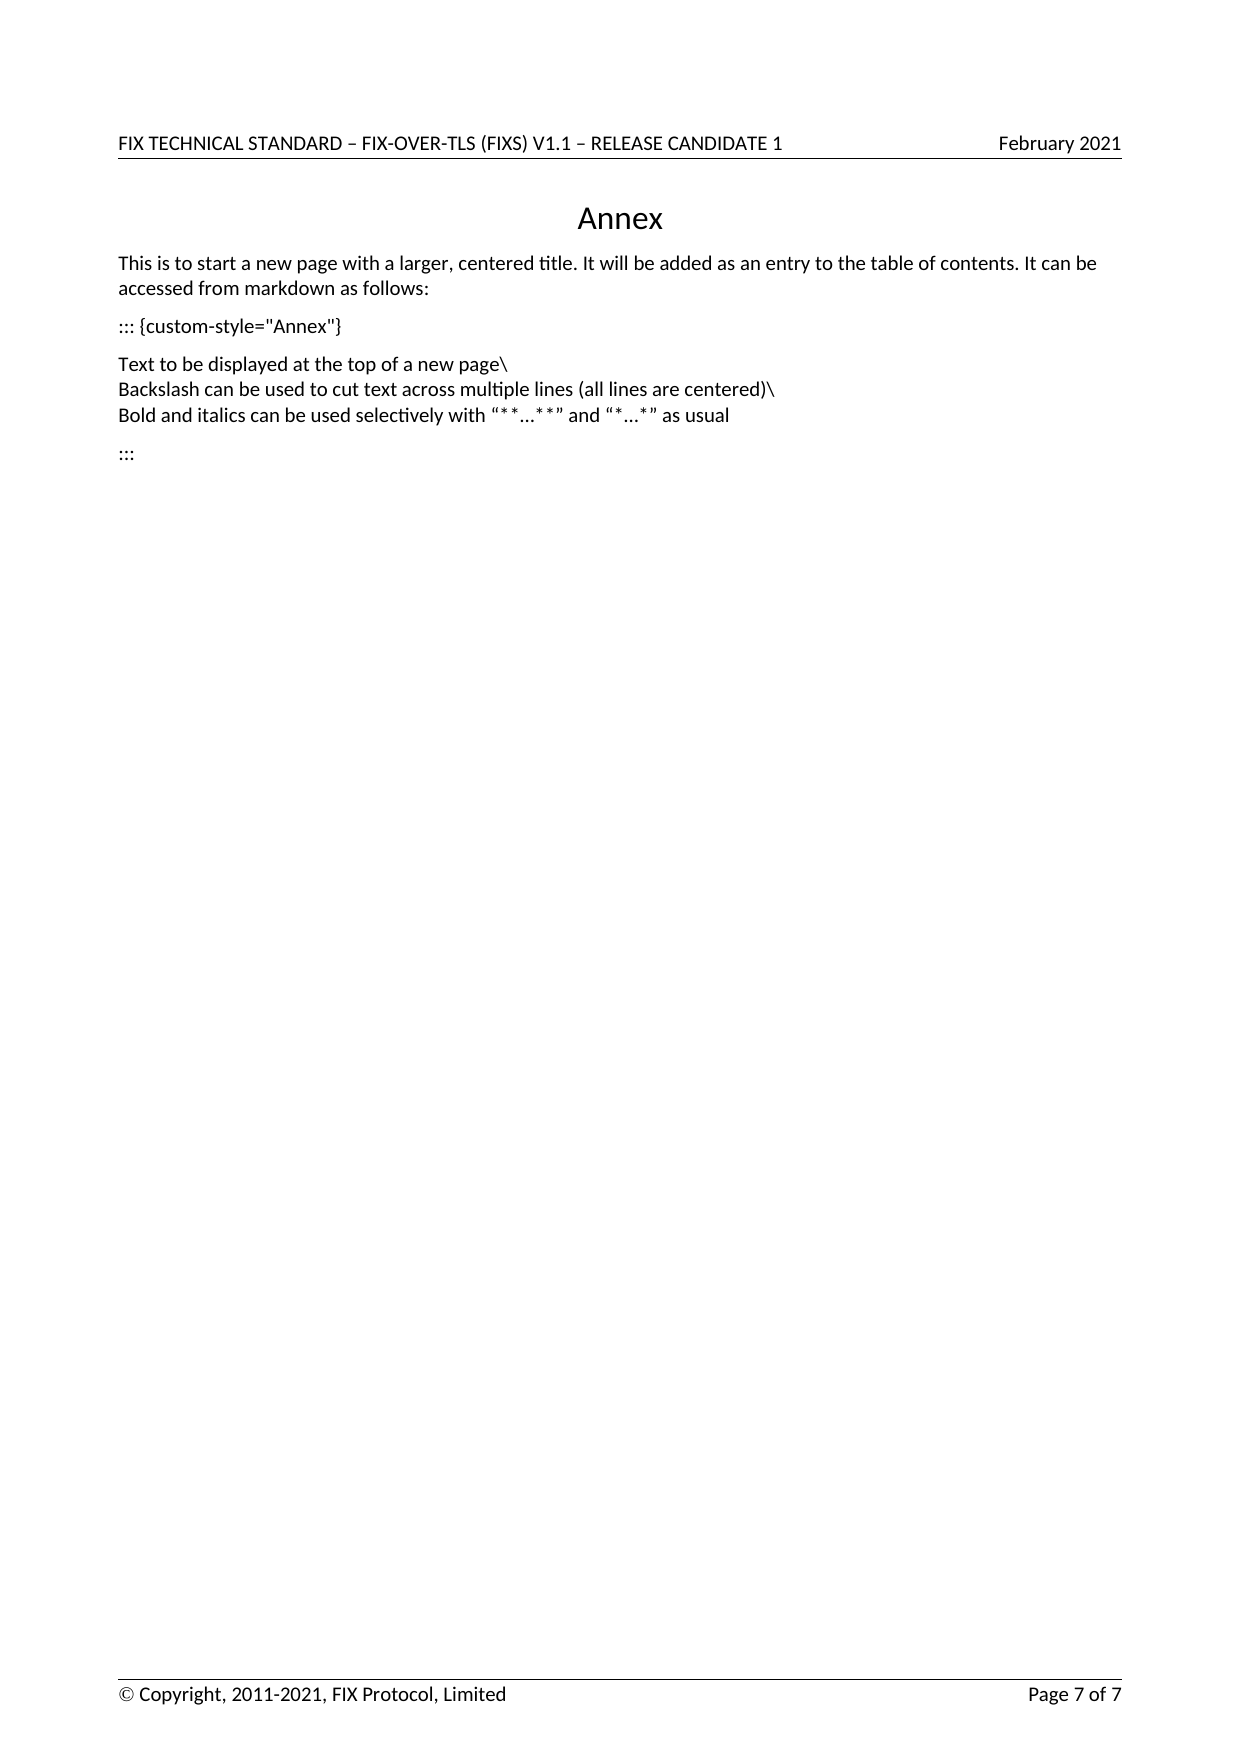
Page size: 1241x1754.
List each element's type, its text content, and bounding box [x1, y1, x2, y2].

text This is to start a new page with a larger, centered title. It will be added as an entry to the table of contents. It can be accessed from markdown as follows: [118, 250, 1122, 301]
text ::: {custom-style="Annex"} [118, 313, 1122, 339]
text Text to be displayed at the top of a new page\ Backslash can be used to cut text across multiple lines (all lines are centered)\ Bold and italics can be used selectively with “**…**” and “*…*” as usual [118, 351, 1122, 427]
text ::: [118, 440, 1122, 465]
text Annex [118, 197, 1122, 237]
